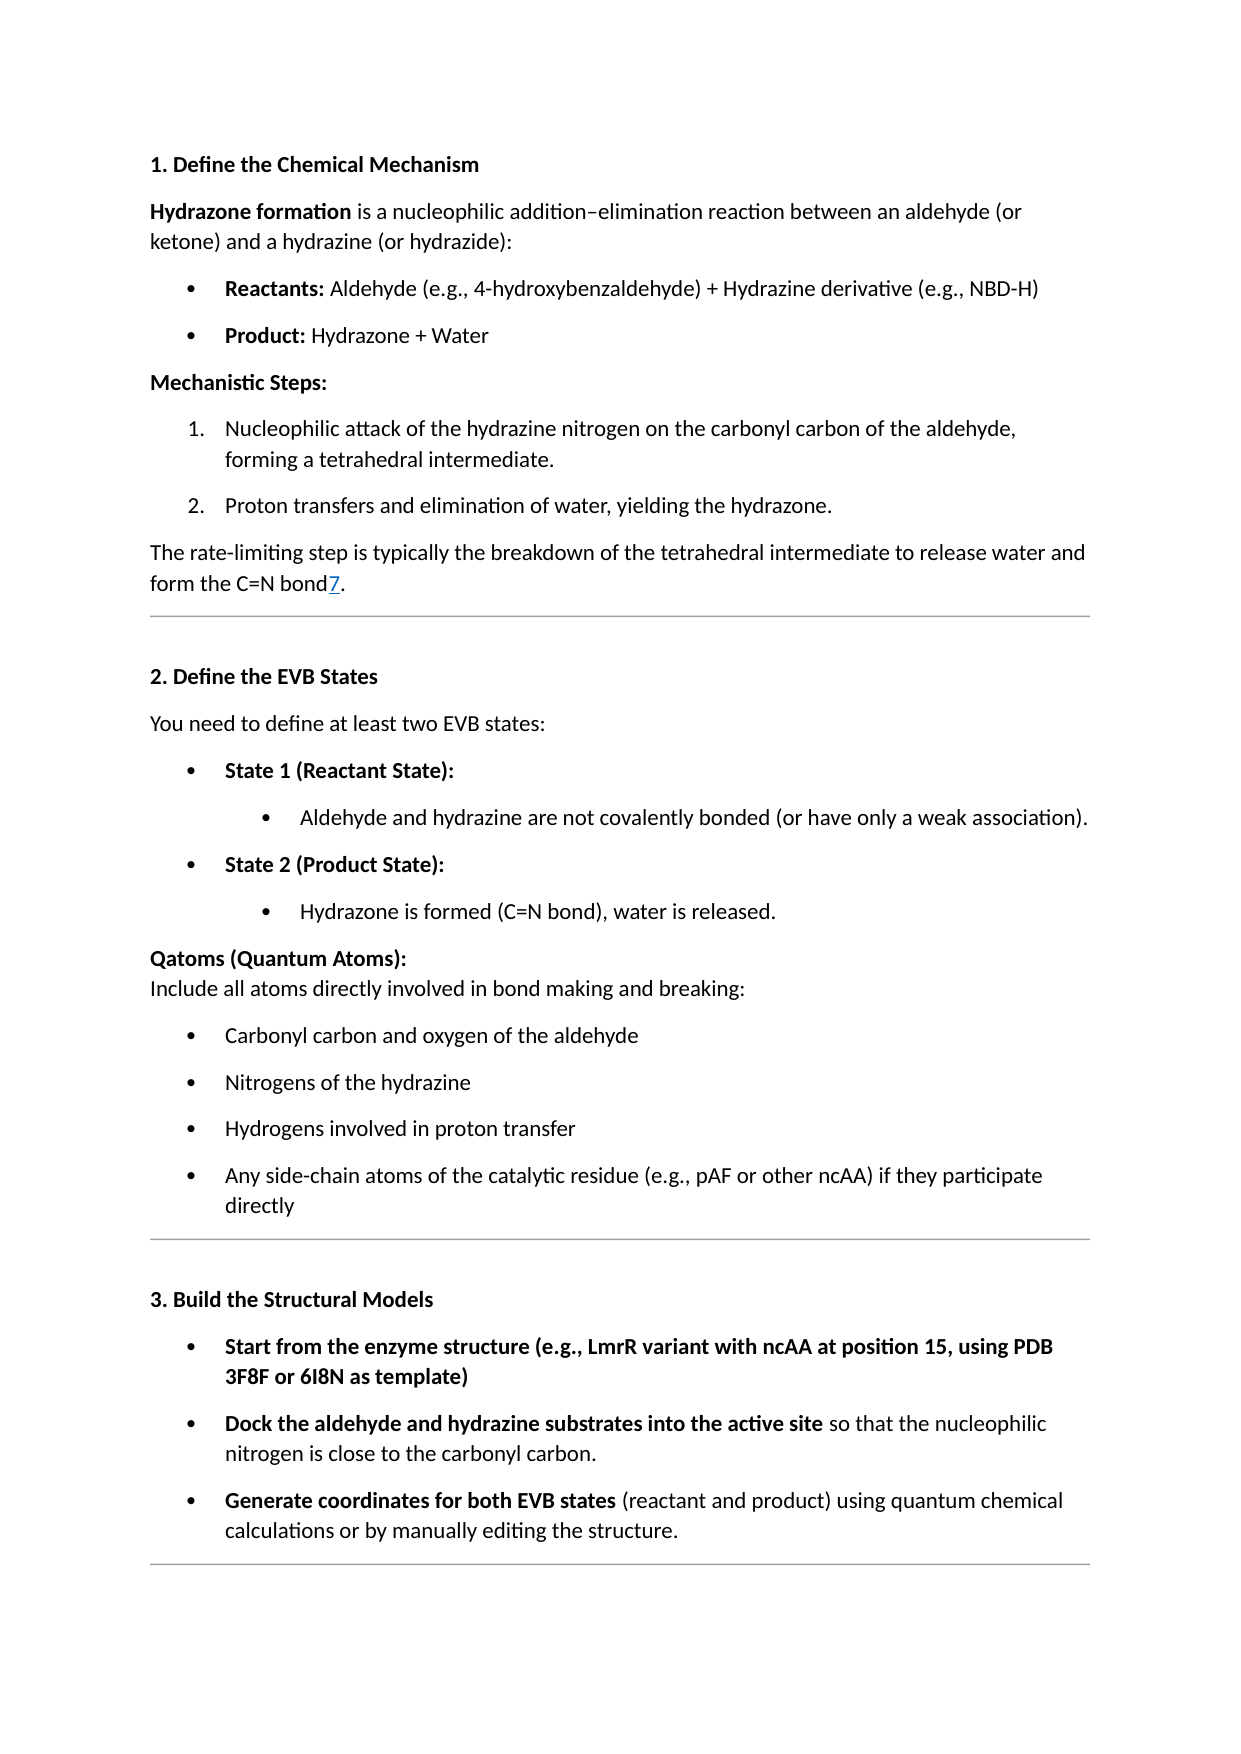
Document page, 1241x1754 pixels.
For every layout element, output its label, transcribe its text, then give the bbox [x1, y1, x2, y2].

list State 1 (Reactant State): [187, 756, 1090, 784]
list Any side-chain atoms of the catalytic residue (e.g., pAF or other ncAA) if they participate directly [187, 1161, 1090, 1220]
text Mechanistic Steps: [150, 368, 1090, 396]
text 1. Define the Chemical Mechanism [150, 150, 1090, 178]
list Aldehyde and hydrazine are not covalently bonded (or have only a weak association). [262, 803, 1090, 831]
list State 2 (Product State): [187, 850, 1090, 878]
list Carbonyl carbon and oxygen of the aldehyde [187, 1021, 1090, 1049]
text 2. Define the EVB States [150, 662, 1090, 691]
list Dock the aldehyde and hydrazine substrates into the active site so that the nucleophilic nitrogen is close to the carbonyl carbon. [187, 1409, 1090, 1468]
list Hydrazone is formed (C=N bond), water is released. [262, 897, 1090, 925]
text The rate-limiting step is typically the breakdown of the tetrahedral intermediate to release water and form the C=N bond7. [150, 538, 1090, 597]
list Hydrogens involved in proton transfer [187, 1114, 1090, 1143]
list Nitrogens of the hydrazine [187, 1068, 1090, 1096]
text Hydrazone formation is a nucleophilic addition–elimination reaction between an aldehyde (or ketone) and a hydrazine (or hydrazide): [150, 197, 1090, 255]
list Product: Hydrazone + Water [187, 321, 1090, 349]
text You need to define at least two EVB states: [150, 709, 1090, 737]
list Reactants: Aldehyde (e.g., 4-hydroxybenzaldehyde) + Hydrazine derivative (e.g., NBD-H) [187, 274, 1090, 302]
list Start from the enzyme structure (e.g., LmrR variant with ncAA at position 15, using PDB 3F8F or 6I8N as template) [187, 1332, 1090, 1391]
list Proton transfers and elimination of water, yielding the hydrazone. [187, 492, 1090, 520]
list Generate coordinates for both EVB states (reactant and product) using quantum chemical calculations or by manually editing the structure. [187, 1486, 1090, 1545]
text Qatoms (Quantum Atoms): Include all atoms directly involved in bond making and breaking: [150, 944, 1090, 1002]
text 3. Build the Structural Models [150, 1285, 1090, 1313]
list Nucleophilic attack of the hydrazine nitrogen on the carbonyl carbon of the aldehyde, forming a tetrahedral intermediate. [187, 414, 1090, 473]
